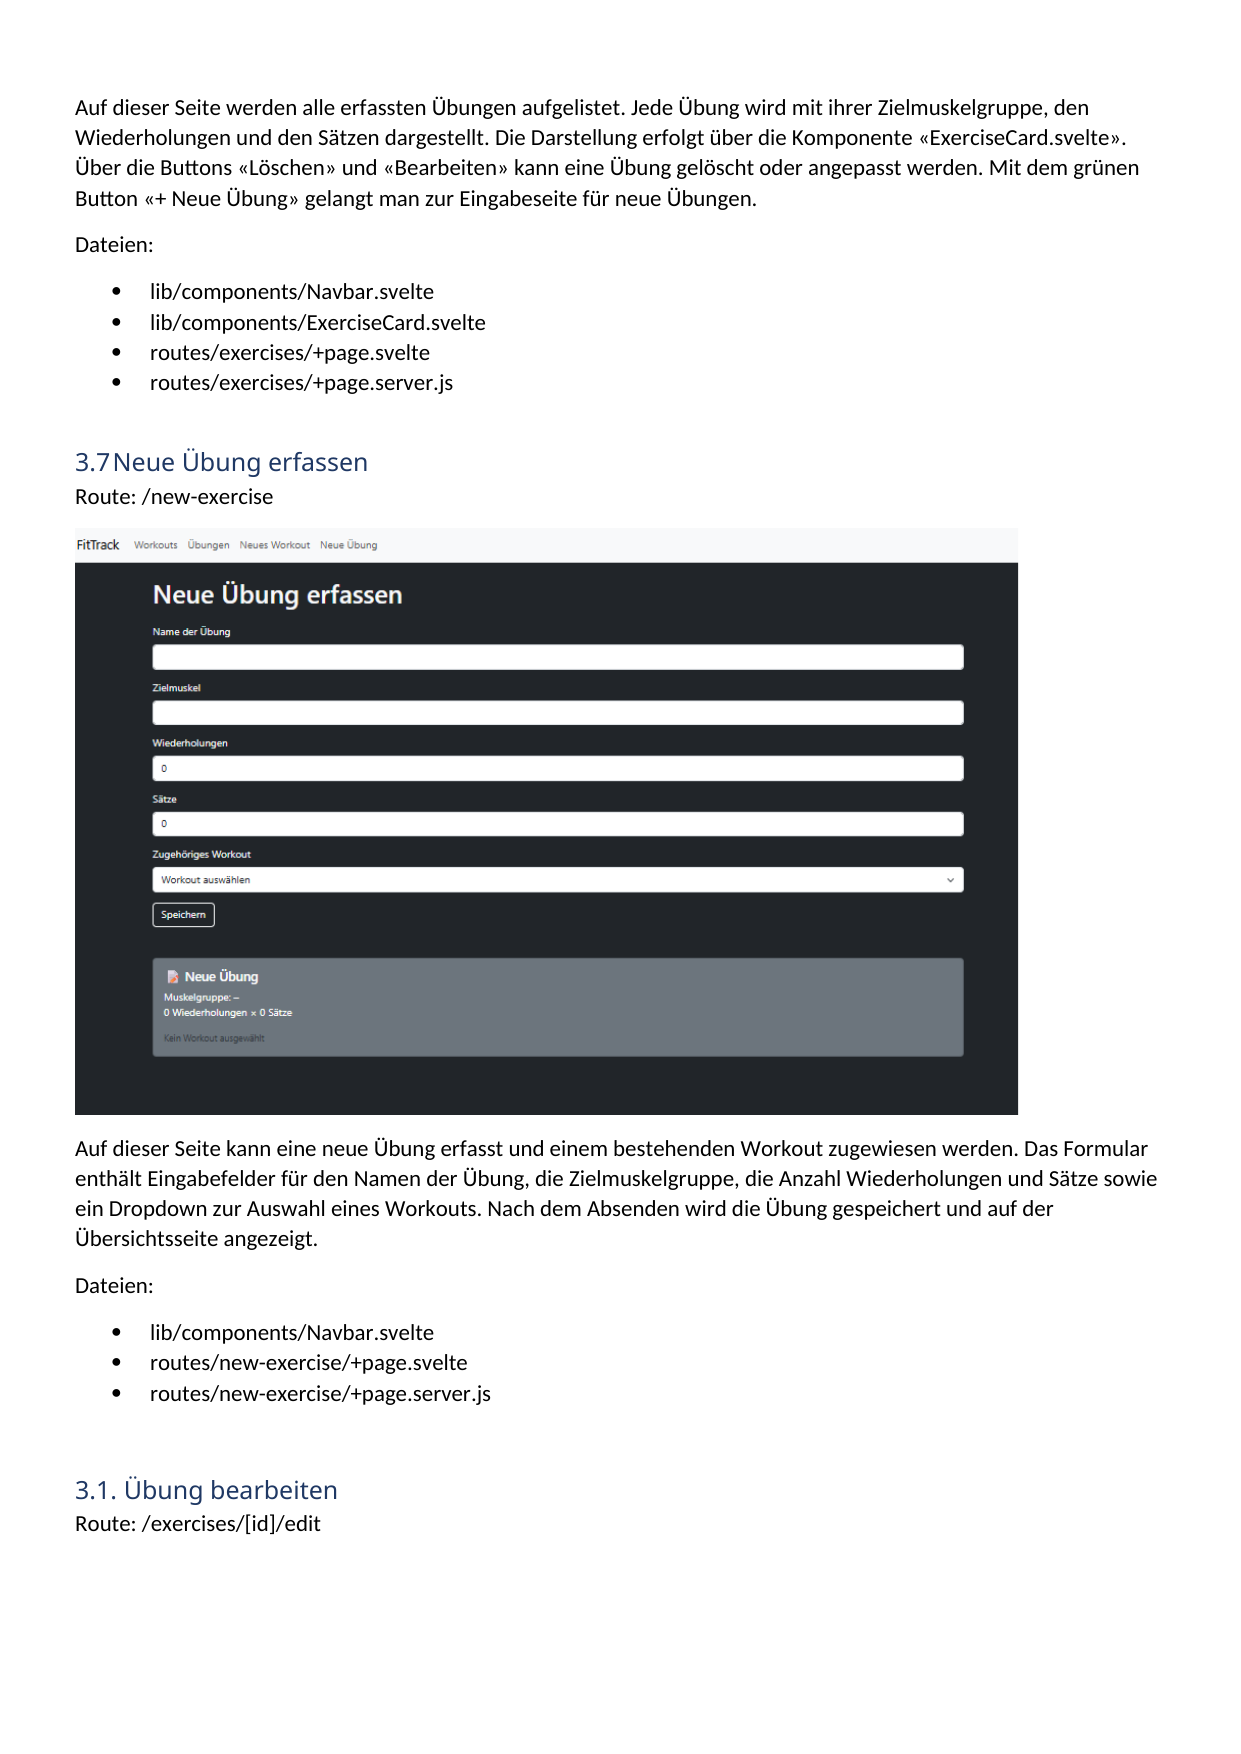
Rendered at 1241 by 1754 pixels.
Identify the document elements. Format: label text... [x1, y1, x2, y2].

list routes/new-exercise/+page.server.js [112, 1379, 1165, 1407]
picture [75, 528, 1019, 1115]
list lib/components/Navbar.svelte [112, 277, 1165, 305]
text Dateien: [75, 231, 1165, 258]
subtitle Übung bearbeiten [75, 1472, 1165, 1506]
list routes/exercises/+page.svelte [112, 338, 1165, 366]
text Route: /exercises/[id]/edit [75, 1509, 1165, 1537]
list routes/exercises/+page.server.js [112, 368, 1165, 396]
list lib/components/Navbar.svelte [112, 1318, 1165, 1346]
list lib/components/ExerciseCard.svelte [112, 308, 1165, 336]
subtitle Neue Übung erfassen [75, 445, 1165, 479]
text Auf dieser Seite werden alle erfassten Übungen aufgelistet. Jede Übung wird mit ihrer Zielmuskelgruppe, den Wiederholungen und den Sätzen dargestellt. Die Darstellung erfolgt über die Komponente «ExerciseCard.svelte». Über die Buttons «Löschen» und «Bearbeiten» kann eine Übung gelöscht oder angepasst werden. Mit dem grünen Button «+ Neue Übung» gelangt man zur Eingabeseite für neue Übungen. [75, 93, 1165, 212]
text Auf dieser Seite kann eine neue Übung erfasst und einem bestehenden Workout zugewiesen werden. Das Formular enthält Eingabefelder für den Namen der Übung, die Zielmuskelgruppe, die Anzahl Wiederholungen und Sätze sowie ein Dropdown zur Auswahl eines Workouts. Nach dem Absenden wird die Übung gespeichert und auf der Übersichtsseite angezeigt. [75, 1134, 1165, 1252]
text Route: /new-exercise [75, 482, 1165, 510]
text Dateien: [75, 1271, 1165, 1299]
list routes/new-exercise/+page.svelte [112, 1348, 1165, 1376]
